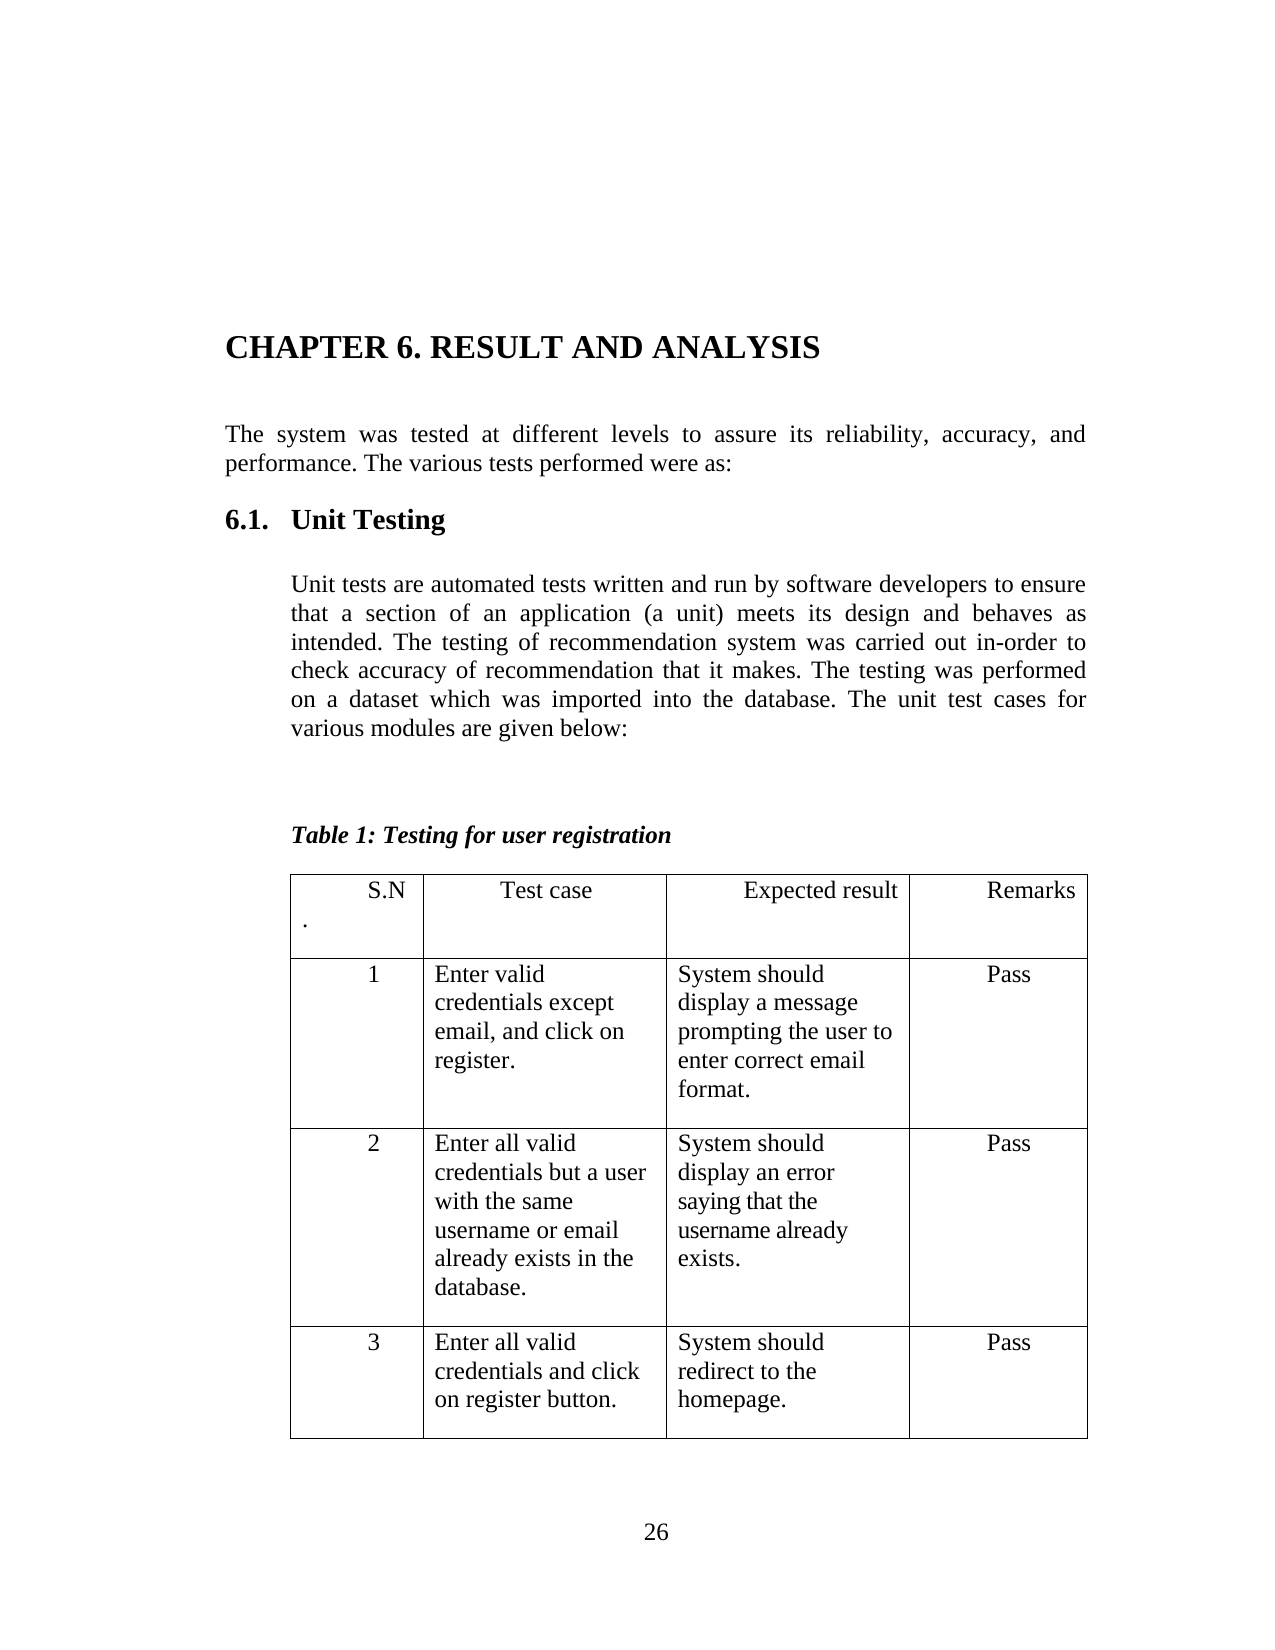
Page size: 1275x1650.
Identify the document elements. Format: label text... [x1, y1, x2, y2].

table_cell Pass [910, 1327, 1087, 1438]
table_header Expected result [667, 875, 909, 958]
table_header Remarks [910, 875, 1087, 958]
text Table 1: Testing for user registration [225, 820, 1087, 849]
table_cell 3 [291, 1327, 423, 1438]
table_cell Enter valid credentials except email, and click on register. [424, 959, 666, 1127]
table_cell Enter all valid credentials and click on register button. [424, 1327, 666, 1438]
table_cell System should display a message prompting the user to enter correct email format. [667, 959, 909, 1127]
table_cell Pass [910, 1129, 1087, 1326]
table_cell 2 [291, 1129, 423, 1326]
text Unit tests are automated tests written and run by software developers to ensure that a section of an application (a unit) meets its design and behaves as intended. The testing of recommendation system was carried out in-order to check accuracy of recommendation that it makes. The testing was performed on a dataset which was imported into the database. The unit test cases for various modules are given below: [291, 569, 1087, 742]
table_cell Pass [910, 959, 1087, 1127]
table_cell System should display an error saying that the username already exists. [667, 1129, 909, 1326]
table_header S.N. [291, 875, 423, 958]
table_header Test case [424, 875, 666, 958]
table_cell System should redirect to the homepage. [667, 1327, 909, 1438]
subtitle Unit Testing [225, 502, 1087, 569]
text The system was tested at different levels to assure its reliability, accuracy, and performance. The various tests performed were as: [225, 419, 1087, 477]
table_cell Enter all valid credentials but a user with the same username or email already exists in the database. [424, 1129, 666, 1326]
table_cell 1 [291, 959, 423, 1127]
